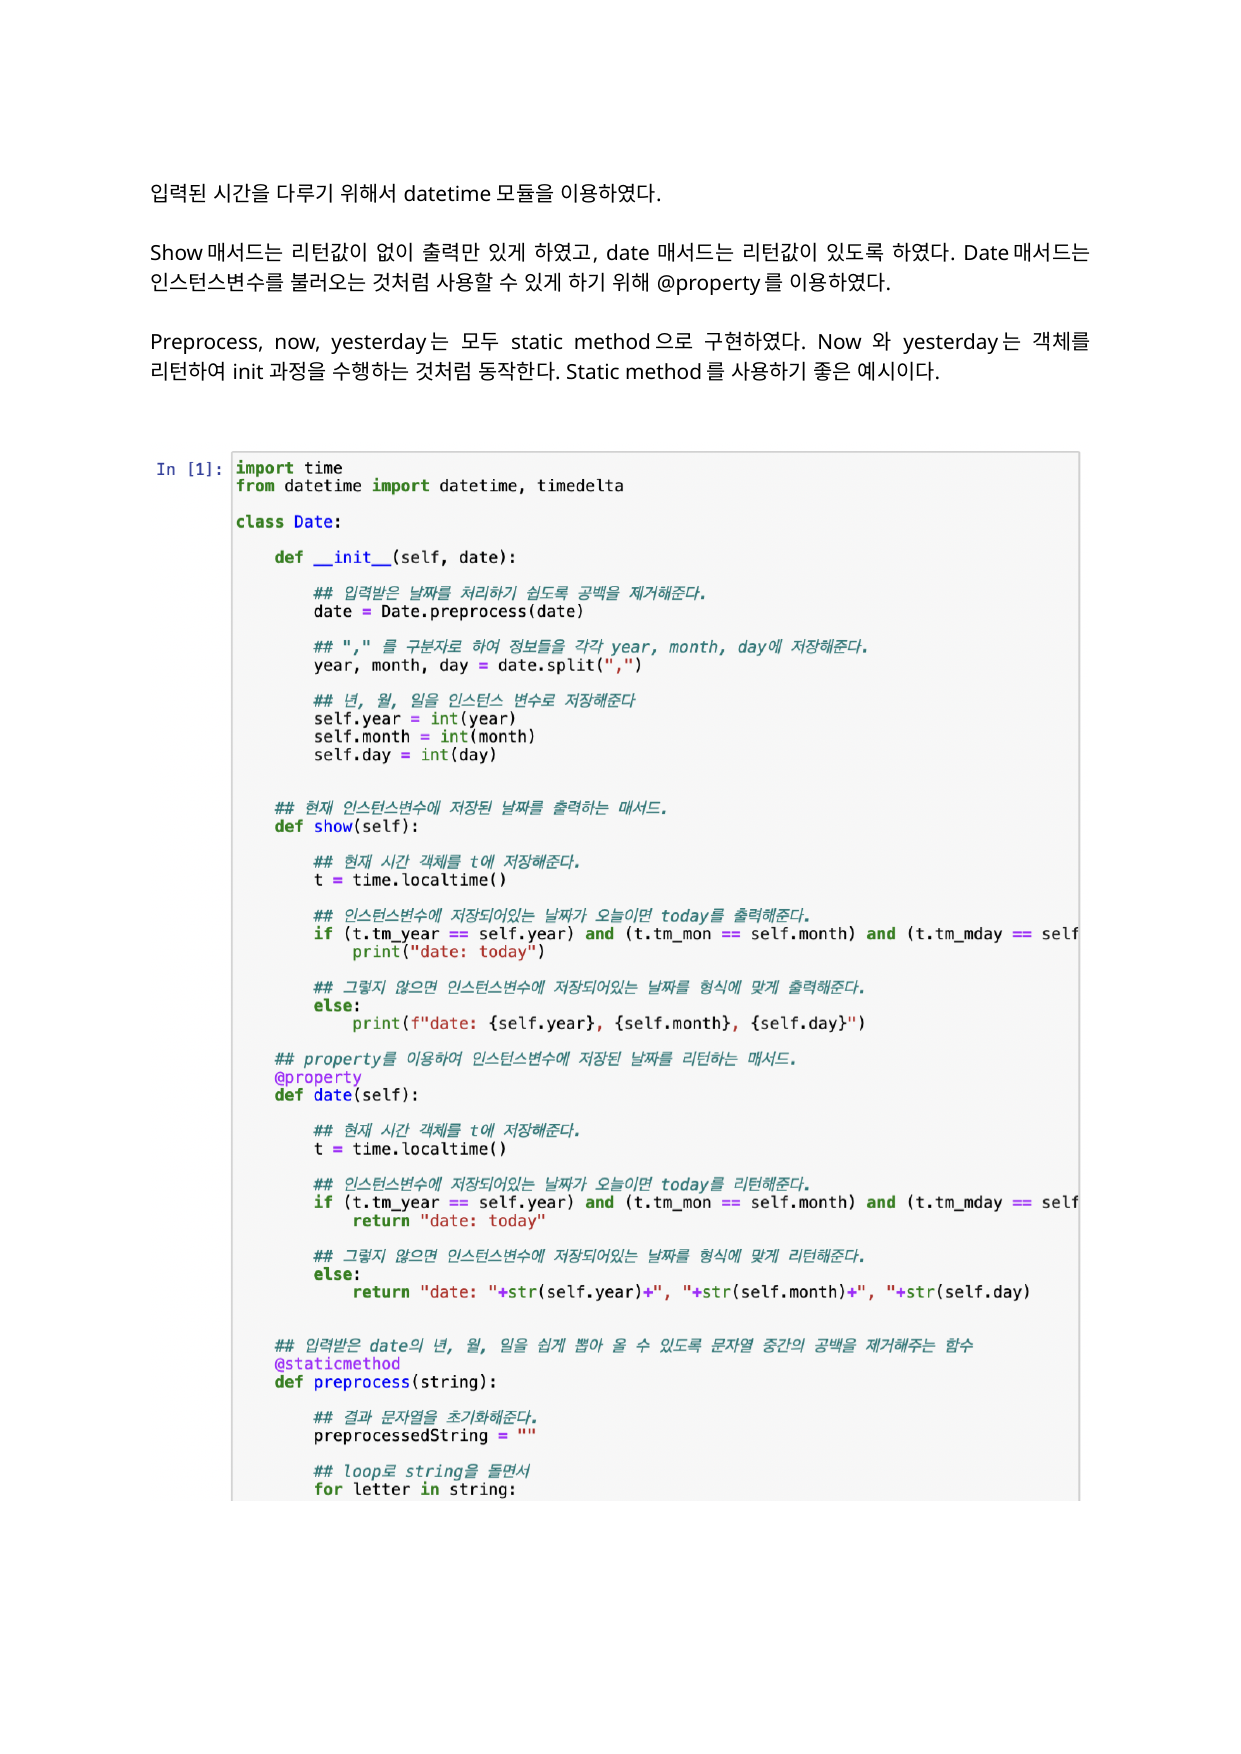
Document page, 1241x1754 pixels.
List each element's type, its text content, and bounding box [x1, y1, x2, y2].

text Preprocess, now, yesterday는 모두 static method으로 구현하였다. Now 와 yesterday는 객체를 리턴하여 init 과정을 수행하는 것처럼 동작한다. Static method를 사용하기 좋은 예시이다. [150, 325, 1090, 386]
text 입력된 시간을 다루기 위해서 datetime 모듈을 이용하였다. [150, 177, 1090, 207]
picture [150, 442, 1091, 1501]
text Show매서드는 리턴값이 없이 출력만 있게 하였고, date 매서드는 리턴값이 있도록 하였다. Date매서드는 인스턴스변수를 불러오는 것처럼 사용할 수 있게 하기 위해 @property를 이용하였다. [150, 236, 1090, 297]
